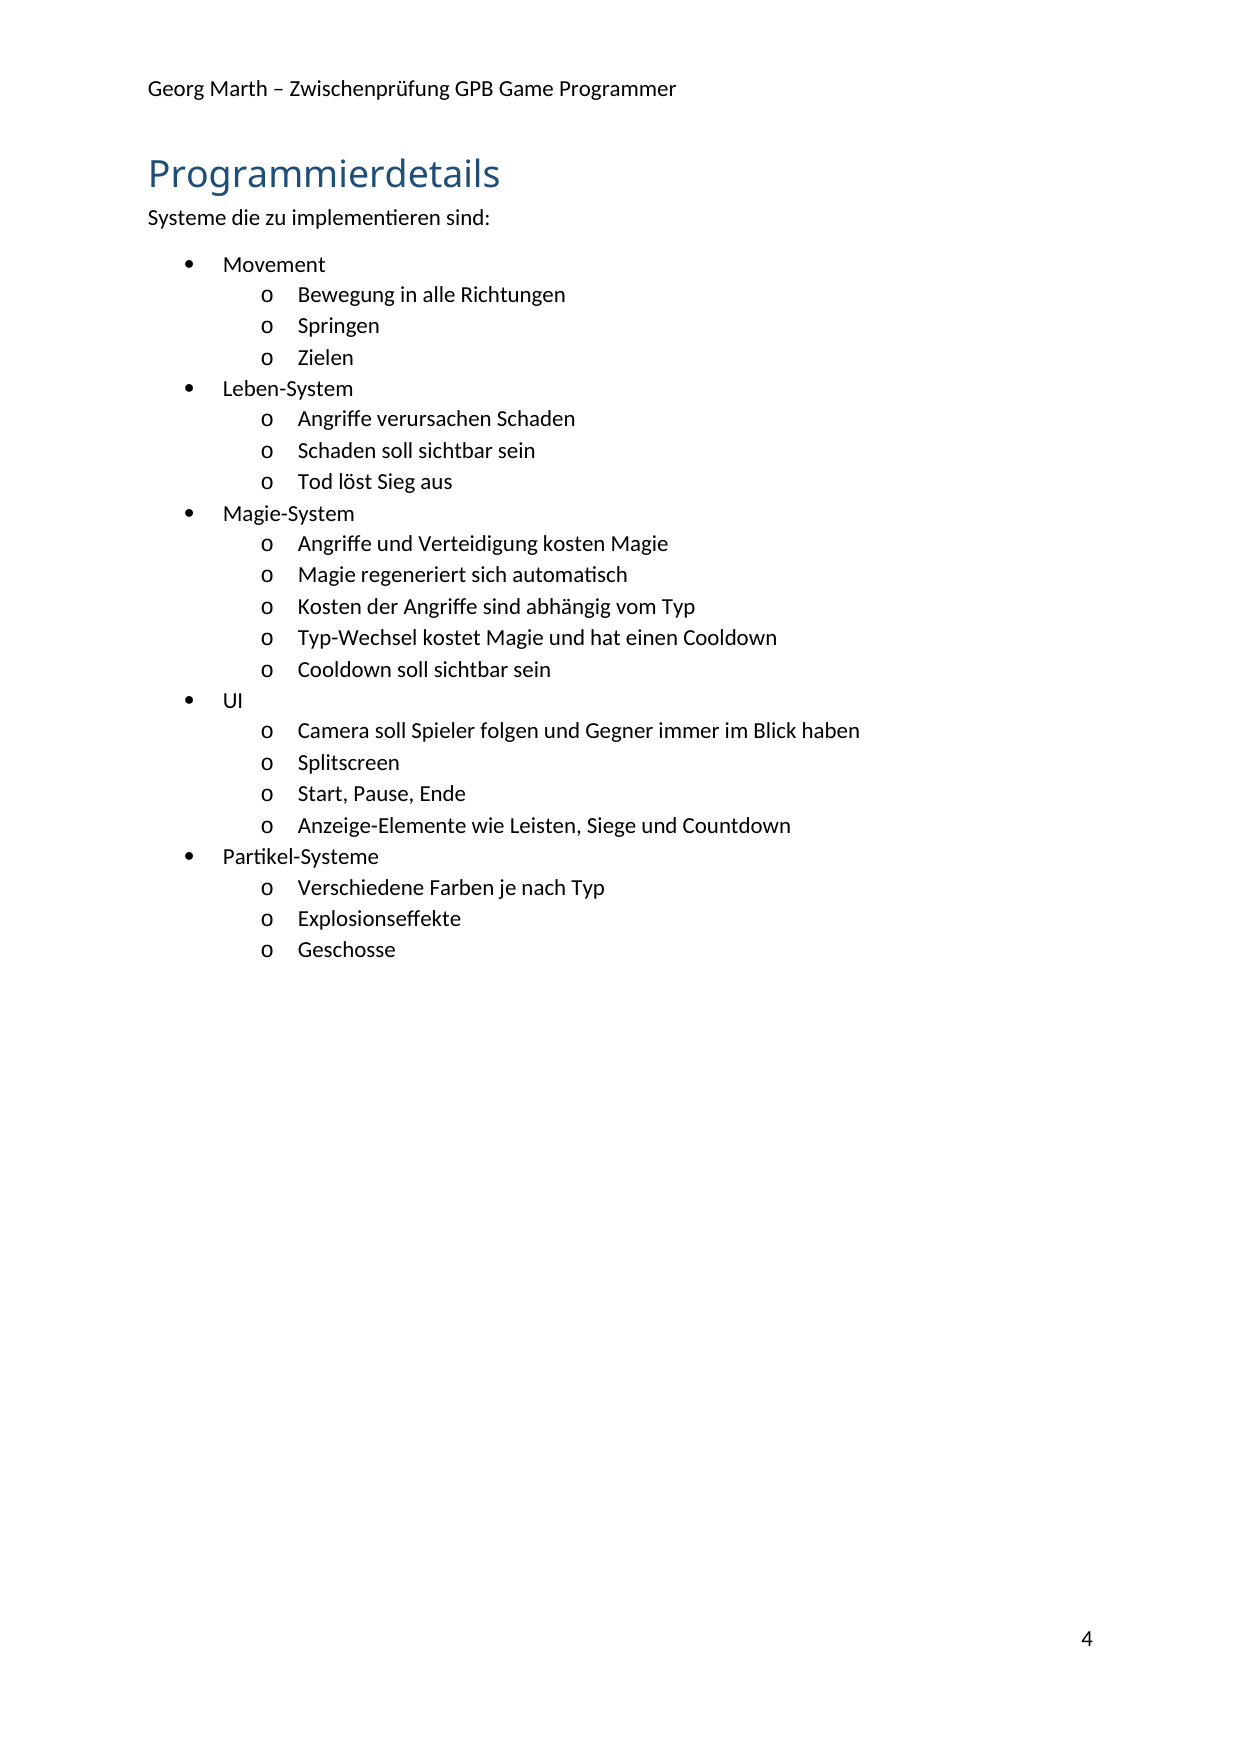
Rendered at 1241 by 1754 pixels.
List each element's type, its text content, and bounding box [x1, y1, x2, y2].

text Systeme die zu implementieren sind: [148, 203, 1093, 231]
list Anzeige-Elemente wie Leisten, Siege und Countdown [260, 811, 1093, 840]
list Leben-System [185, 374, 1093, 402]
list Kosten der Angriffe sind abhängig vom Typ [260, 592, 1093, 621]
list Movement [185, 250, 1093, 278]
list Magie regeneriert sich automatisch [260, 561, 1093, 590]
list Schaden soll sichtbar sein [260, 436, 1093, 465]
list UI [185, 686, 1093, 714]
list Zielen [260, 343, 1093, 372]
list Start, Pause, Ende [260, 779, 1093, 809]
list Tod löst Sieg aus [260, 467, 1093, 497]
list Bewegung in alle Richtungen [260, 280, 1093, 309]
list Springen [260, 311, 1093, 341]
subtitle Programmierdetails [148, 148, 1093, 199]
list Angriffe und Verteidigung kosten Magie [260, 529, 1093, 558]
list Camera soll Spieler folgen und Gegner immer im Blick haben [260, 717, 1093, 746]
list Partikel-Systeme [185, 842, 1093, 870]
list Cooldown soll sichtbar sein [260, 655, 1093, 684]
list Splitscreen [260, 748, 1093, 777]
list Typ-Wechsel kostet Magie und hat einen Cooldown [260, 623, 1093, 653]
list Magie-System [185, 499, 1093, 527]
list Angriffe verursachen Schaden [260, 404, 1093, 434]
list Explosionseffekte [260, 904, 1093, 933]
list Verschiedene Farben je nach Typ [260, 873, 1093, 902]
list Geschosse [260, 936, 1093, 965]
